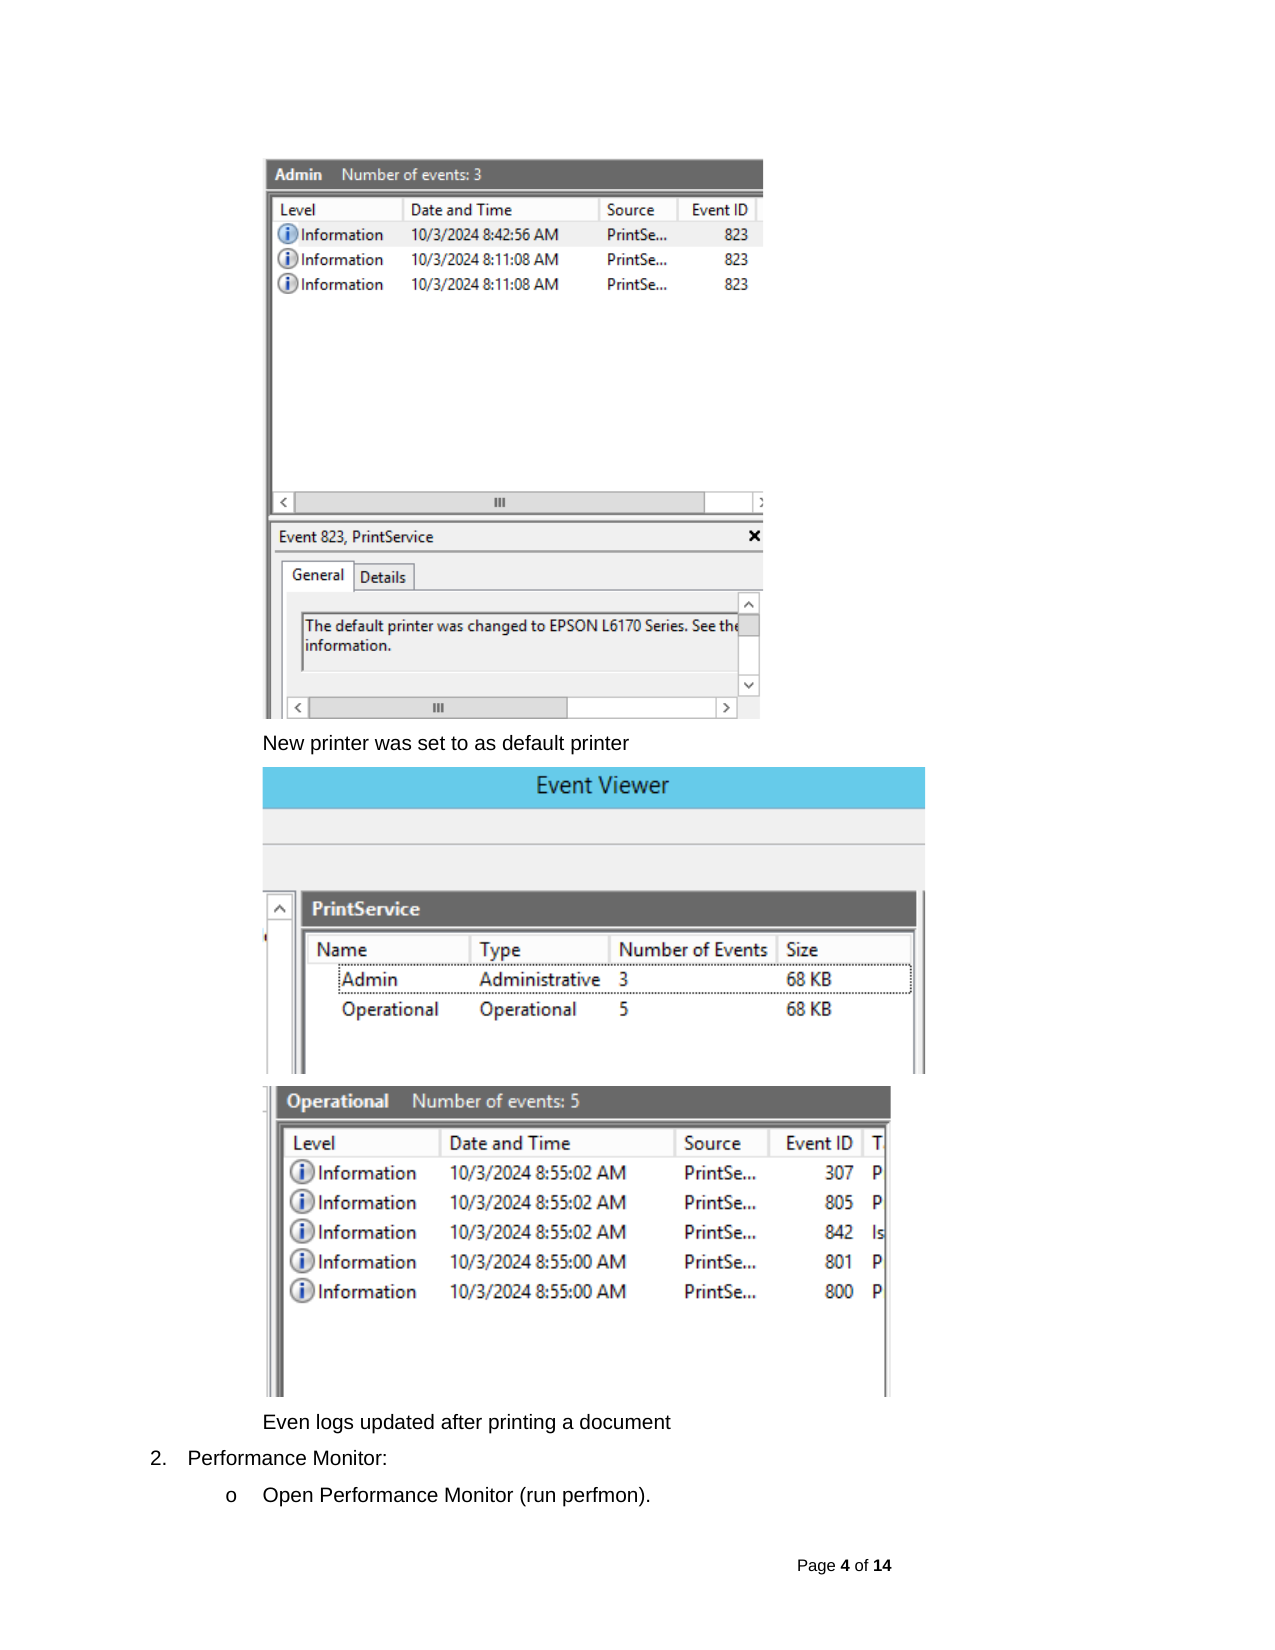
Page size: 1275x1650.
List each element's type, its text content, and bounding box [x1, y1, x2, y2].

picture [262, 158, 764, 719]
text New printer was set to as default printer [262, 731, 1167, 755]
picture [262, 767, 926, 1074]
picture [262, 1086, 891, 1397]
list Performance Monitor: [150, 1446, 1167, 1470]
text Even logs updated after printing a document [262, 1409, 1167, 1433]
list Open Performance Monitor (run perfmon). [225, 1482, 1167, 1508]
